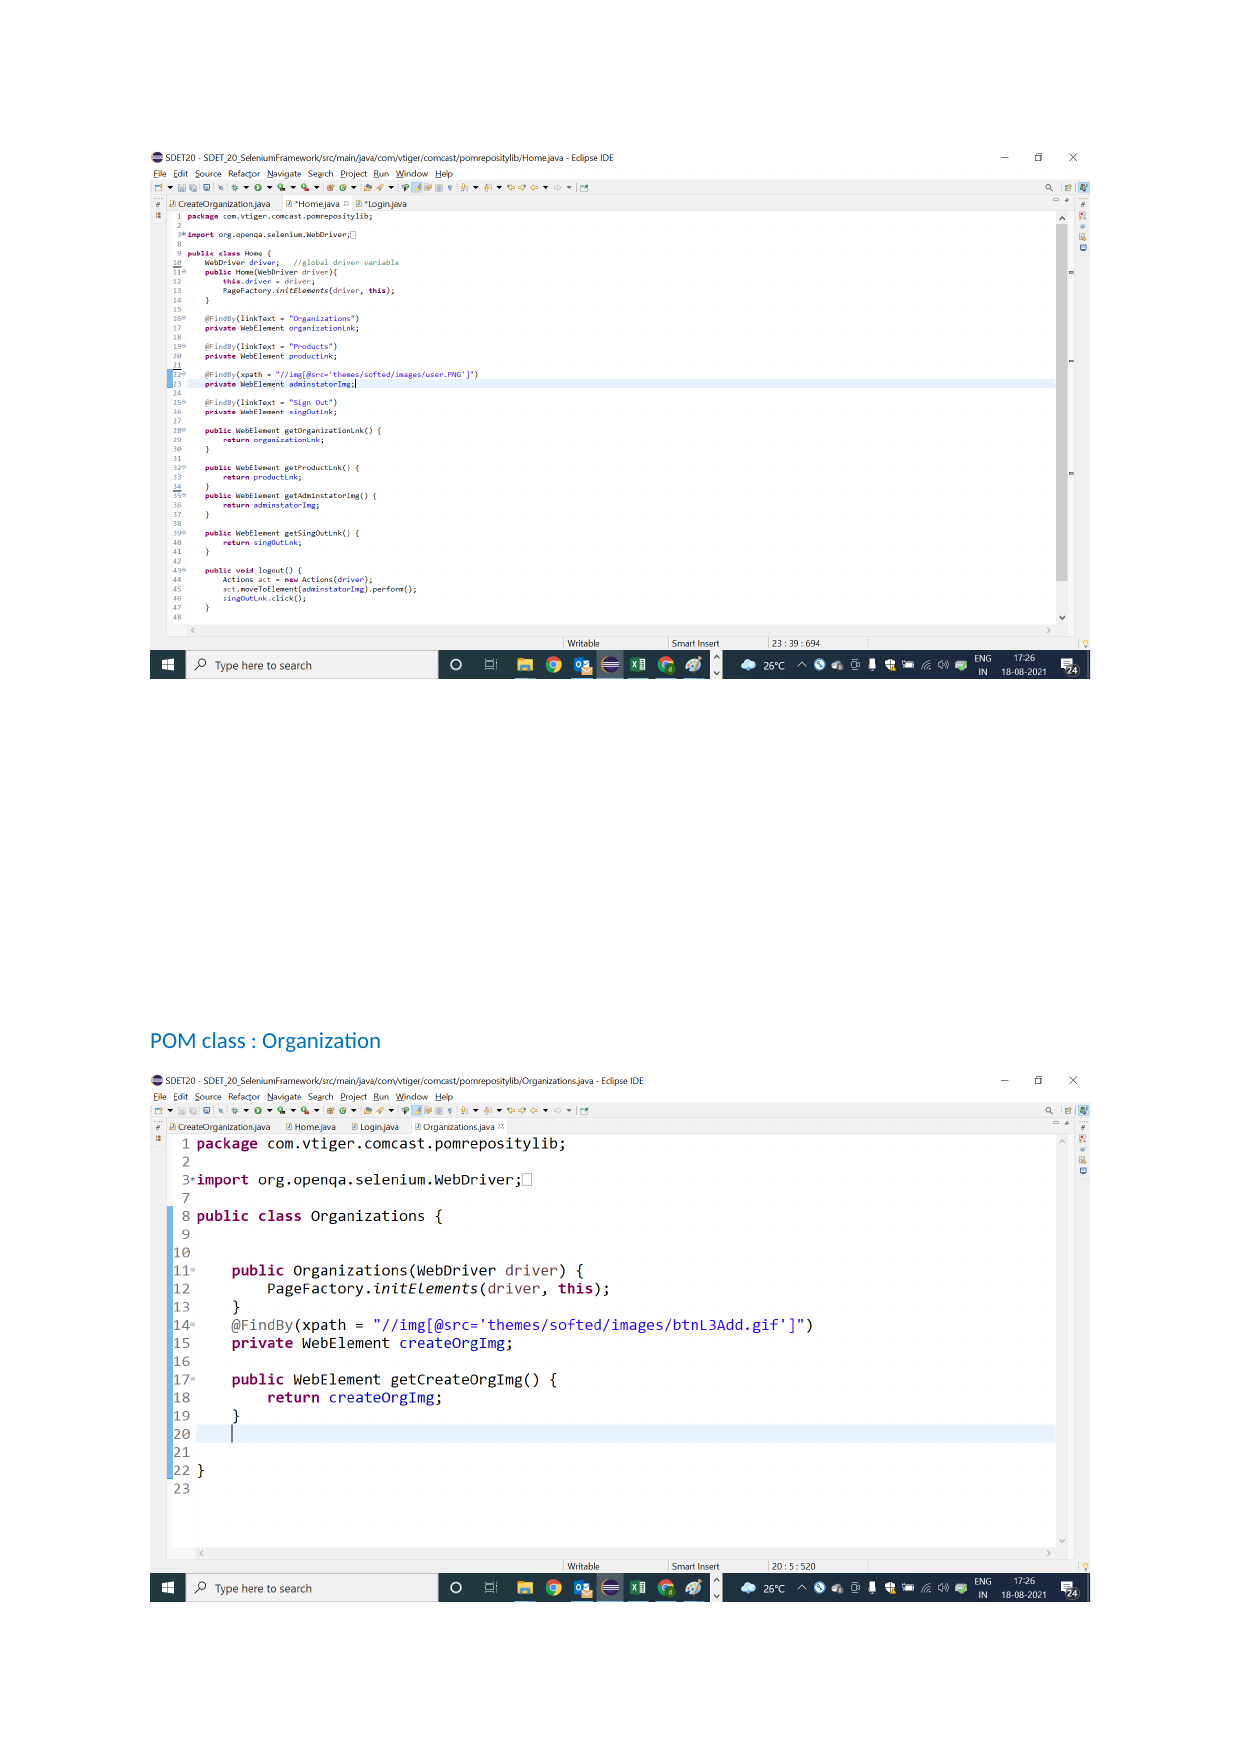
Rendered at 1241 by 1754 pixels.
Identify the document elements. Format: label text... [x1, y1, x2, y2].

picture [150, 150, 1091, 679]
picture [150, 1072, 1091, 1602]
text POM class : Organization [150, 1026, 1090, 1054]
